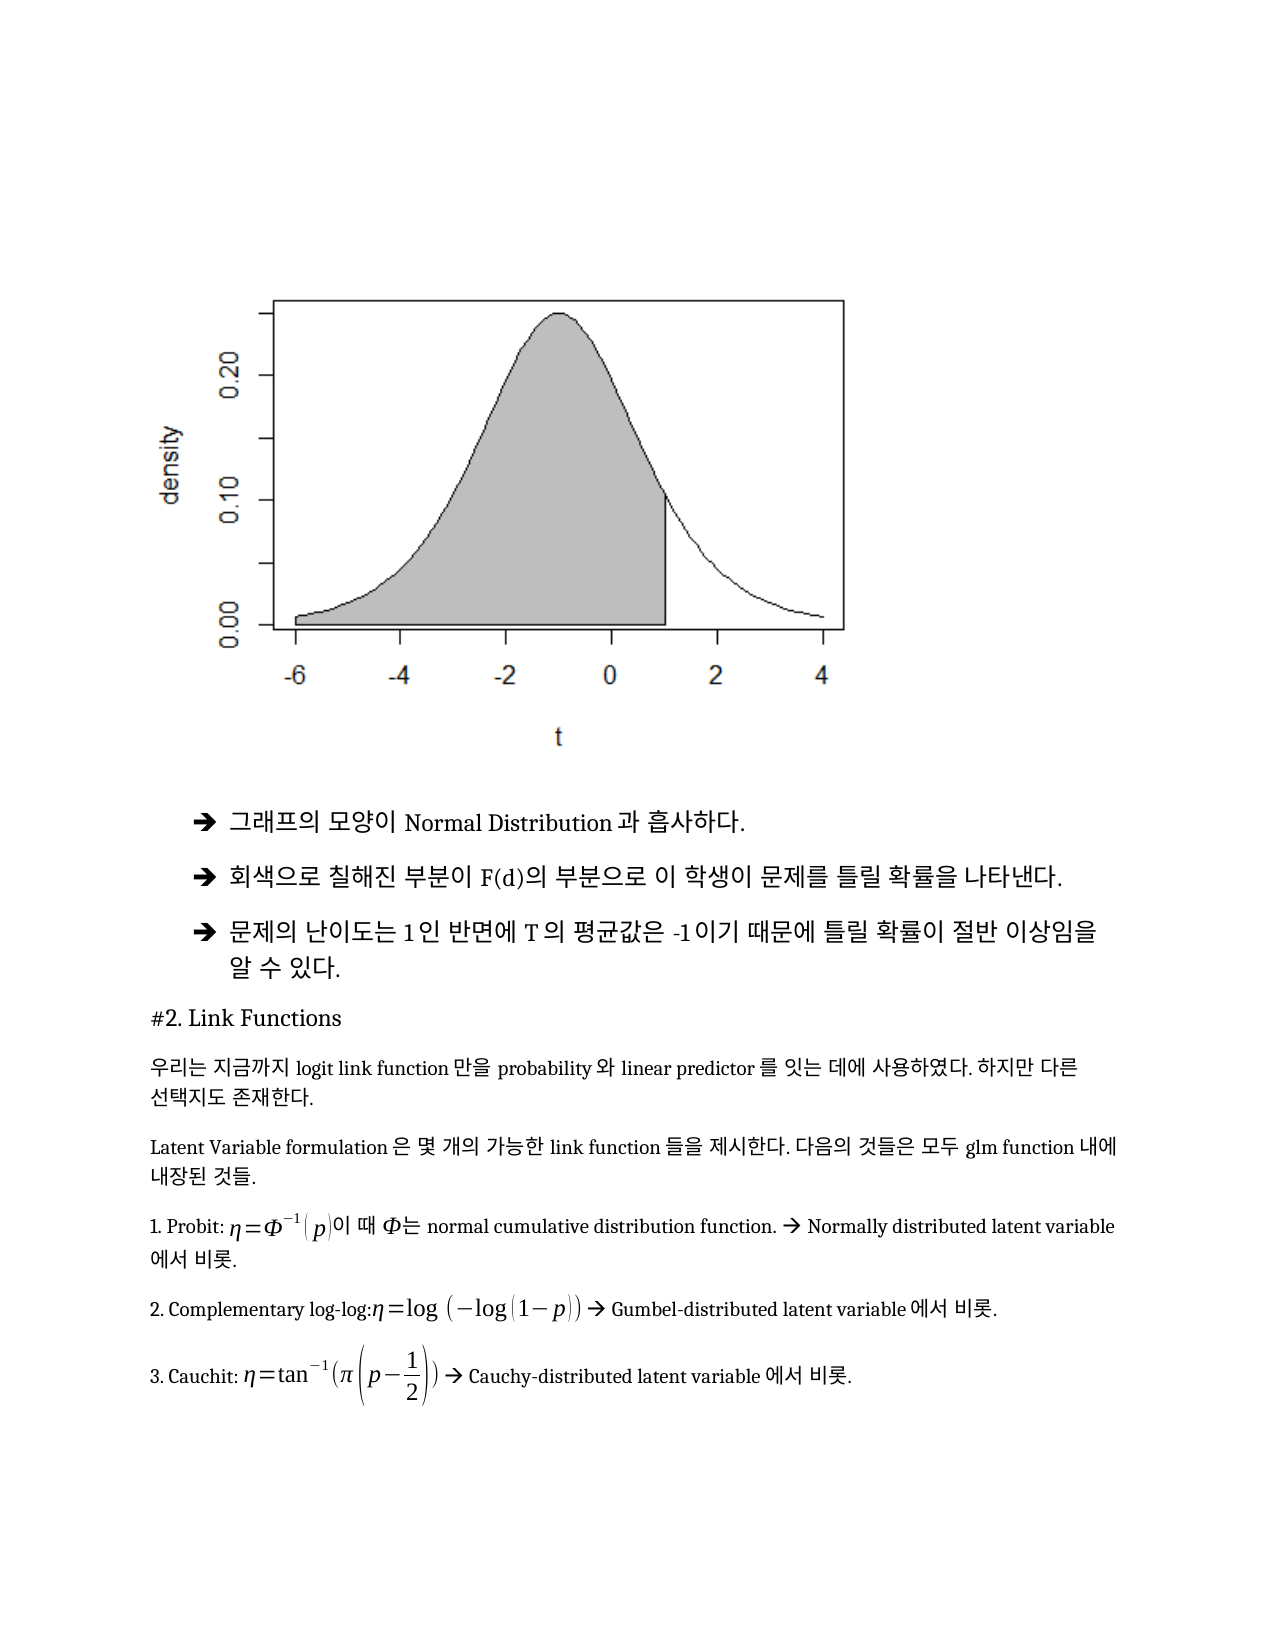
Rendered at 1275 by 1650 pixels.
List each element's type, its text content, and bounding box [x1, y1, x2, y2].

text 우리는 지금까지 logit link function만을 probability와 linear predictor를 잇는 데에 사용하였다. 하지만 다른 선택지도 존재한다. [150, 1051, 1125, 1111]
text 1. Probit: 이 때 는 normal cumulative distribution function. Normally distributed latent variable에서 비롯. [150, 1209, 1125, 1273]
picture [150, 177, 908, 784]
list 문제의 난이도는 1인 반면에 T의 평균값은 -1이기 때문에 틀릴 확률이 절반 이상임을 알 수 있다. [192, 912, 1125, 985]
text #2. Link Functions [150, 1003, 1125, 1032]
text 3. Cauchit: Cauchy-distributed latent variable에서 비롯. [150, 1344, 1125, 1409]
text 2. Complementary log-log: Gumbel-distributed latent variable에서 비롯. [150, 1292, 1125, 1325]
list 그래프의 모양이 Normal Distribution과 흡사하다. [192, 802, 1125, 838]
text Latent Variable formulation은 몇 개의 가능한 link function들을 제시한다. 다음의 것들은 모두 glm function 내에 내장된 것들. [150, 1130, 1125, 1191]
list 회색으로 칠해진 부분이 F(d)의 부분으로 이 학생이 문제를 틀릴 확률을 나타낸다. [192, 857, 1125, 893]
